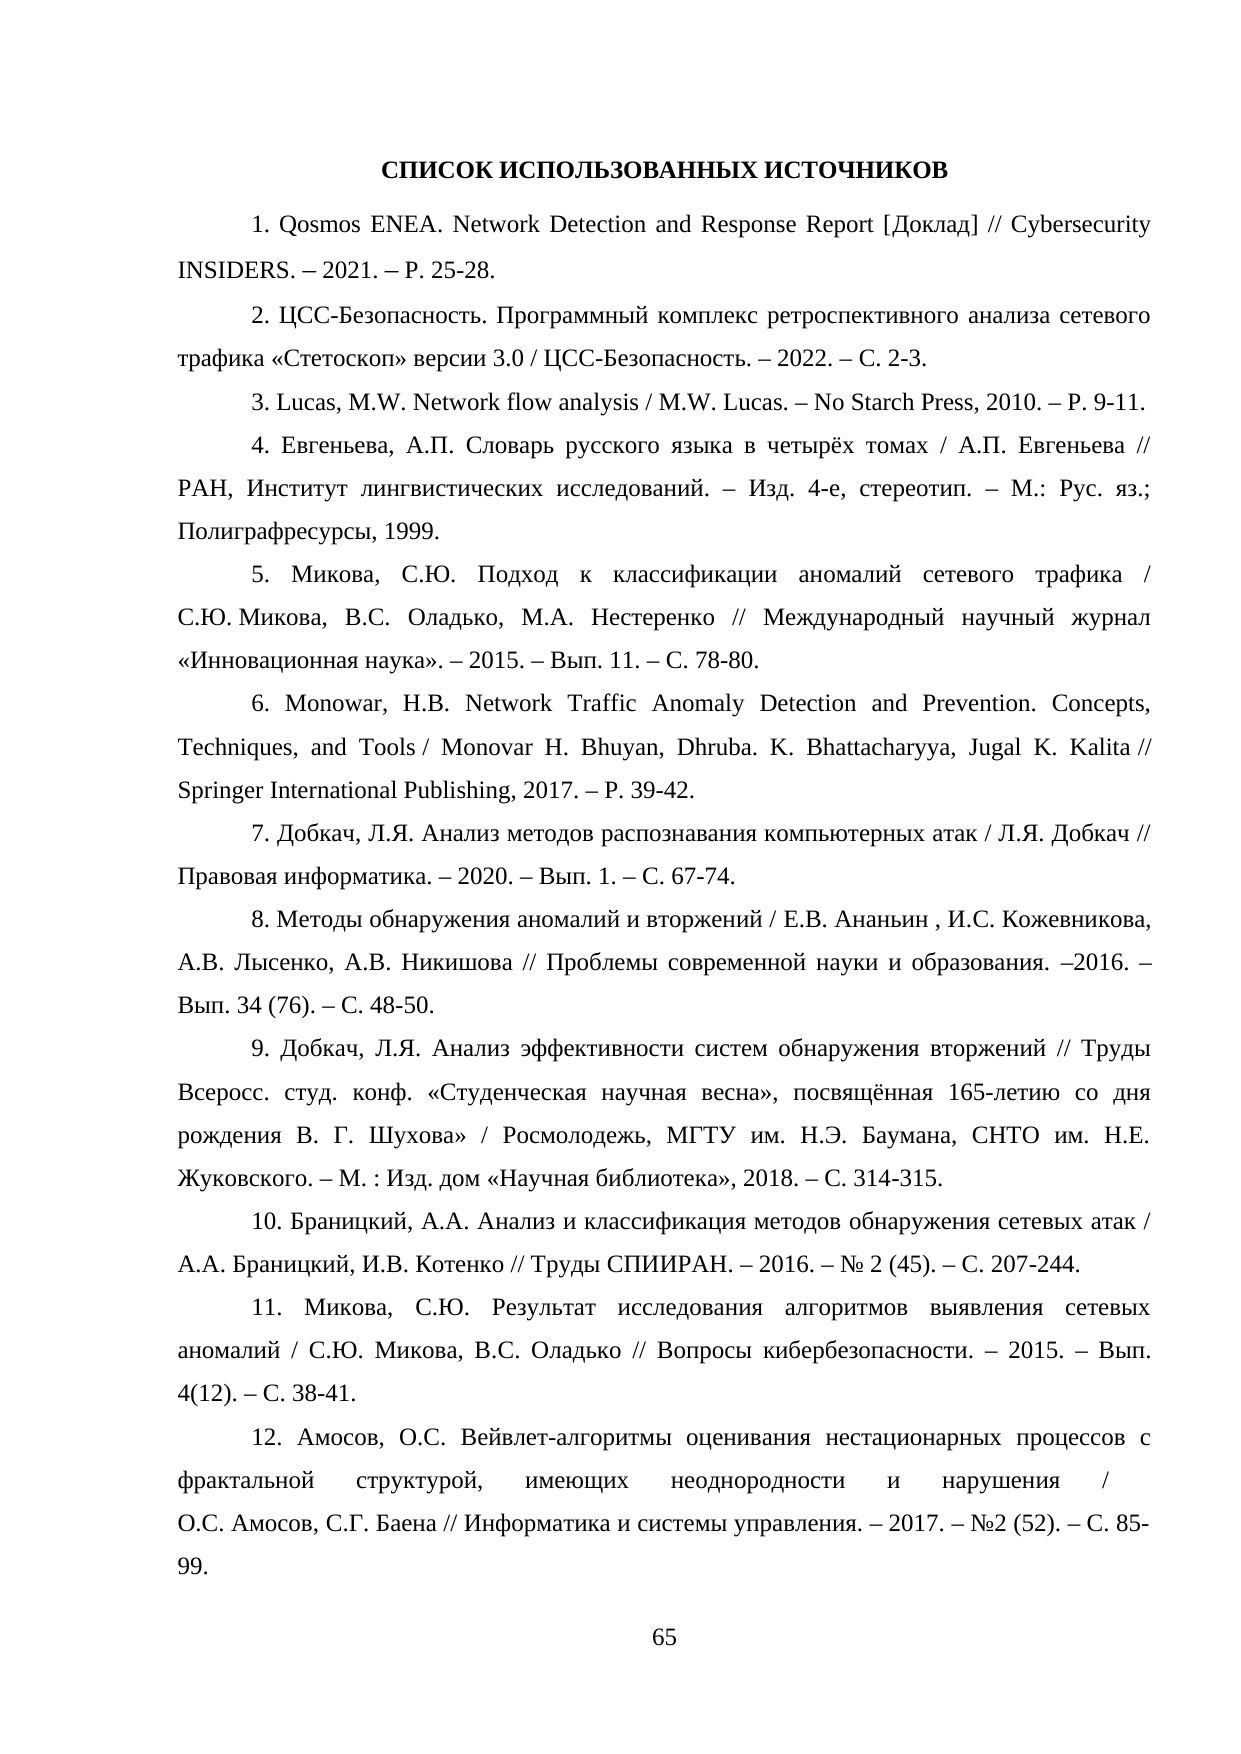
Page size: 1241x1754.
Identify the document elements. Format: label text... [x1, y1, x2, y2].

text 10. Браницкий, А.А. Анализ и классификация методов обнаружения сетевых атак / А.А. Браницкий, И.В. Котенко // Труды СПИИРАН. – 2016. – № 2 (45). – С. 207-244. [177, 1206, 1152, 1278]
text 1. Qosmos ENEA. Network Detection and Response Report [Доклад] // Cybersecurity INSIDERS. – 2021. – P. 25-28. [177, 209, 1152, 285]
text 8. Методы обнаружения аномалий и вторжений / E.В. Ананьин , И.C. Кожевникова, А.В. Лысенко, А.В. Никишова // Проблемы современной науки и образования. –2016. – Вып. 34 (76). – С. 48-50. [177, 904, 1152, 1019]
text 7. Добкач, Л.Я. Анализ методов распознавания компьютерных атак / Л.Я. Добкач // Правовая информатика. – 2020. – Вып. 1. – C. 67-74. [177, 818, 1152, 890]
text 12. Амосов, О.С. Вейвлет-алгоритмы оценивания нестационарных процессов с фрактальной структурой, имеющих неоднородности и нарушения / О.C. Амосов, C.Г. Баена // Информатика и системы управления. – 2017. – №2 (52). – С. 85-99. [177, 1422, 1152, 1580]
text 4. Евгеньева, А.П. Словарь русского языка в четырёх томах / А.П. Евгеньева // РАН, Институт лингвистических исследований. – Изд. 4-е, стереотип. – М.: Рус. яз.; Полиграфресурсы, 1999. [177, 430, 1152, 545]
text 3. Lucas, M.W. Network flow analysis / M.W. Lucas. – No Starch Press, 2010. – P. 9-11. [177, 387, 1152, 415]
text 9. Добкач, Л.Я. Анализ эффективности систем обнаружения вторжений // Труды Всеросс. студ. конф. «Студенческая научная весна», посвящённая 165-летию со дня рождения В. Г. Шухова» / Росмолодежь, МГТУ им. Н.Э. Баумана, СНТО им. Н.Е. Жуковского. – М. : Изд. дом «Научная библиотека», 2018. – С. 314-315. [177, 1033, 1152, 1192]
text 2. ЦСС-Безопасность. Программный комплекс ретроспективного анализа сетевого трафика «Стетоскоп» версии 3.0 / ЦСС-Безопасность. – 2022. – C. 2-3. [177, 300, 1152, 372]
text 5. Микова, С.Ю. Подход к классификации аномалий сетевого трафика / С.Ю. Микова, В.С. Оладько, М.А. Нестеренко // Международный научный журнал «Инновационная наука». – 2015. – Вып. 11. – C. 78-80. [177, 559, 1152, 674]
text 6. Monowar, H.B. Network Traffic Anomaly Detection and Prevention. Concepts, Techniques, and Tools / Monovar H. Bhuyan, Dhruba. K. Bhattacharyya, Jugal K. Kalita // Springer International Publishing, 2017. – P. 39-42. [177, 688, 1152, 803]
subtitle СПИСОК ИСПОЛЬЗОВАННЫХ ИСТОЧНИКОВ [177, 156, 1152, 184]
text 11. Микова, С.Ю. Результат исследования алгоритмов выявления сетевых аномалий / C.Ю. Микова, В.C. Оладько // Вопросы кибербезопасности. – 2015. – Вып. 4(12). – С. 38-41. [177, 1292, 1152, 1407]
